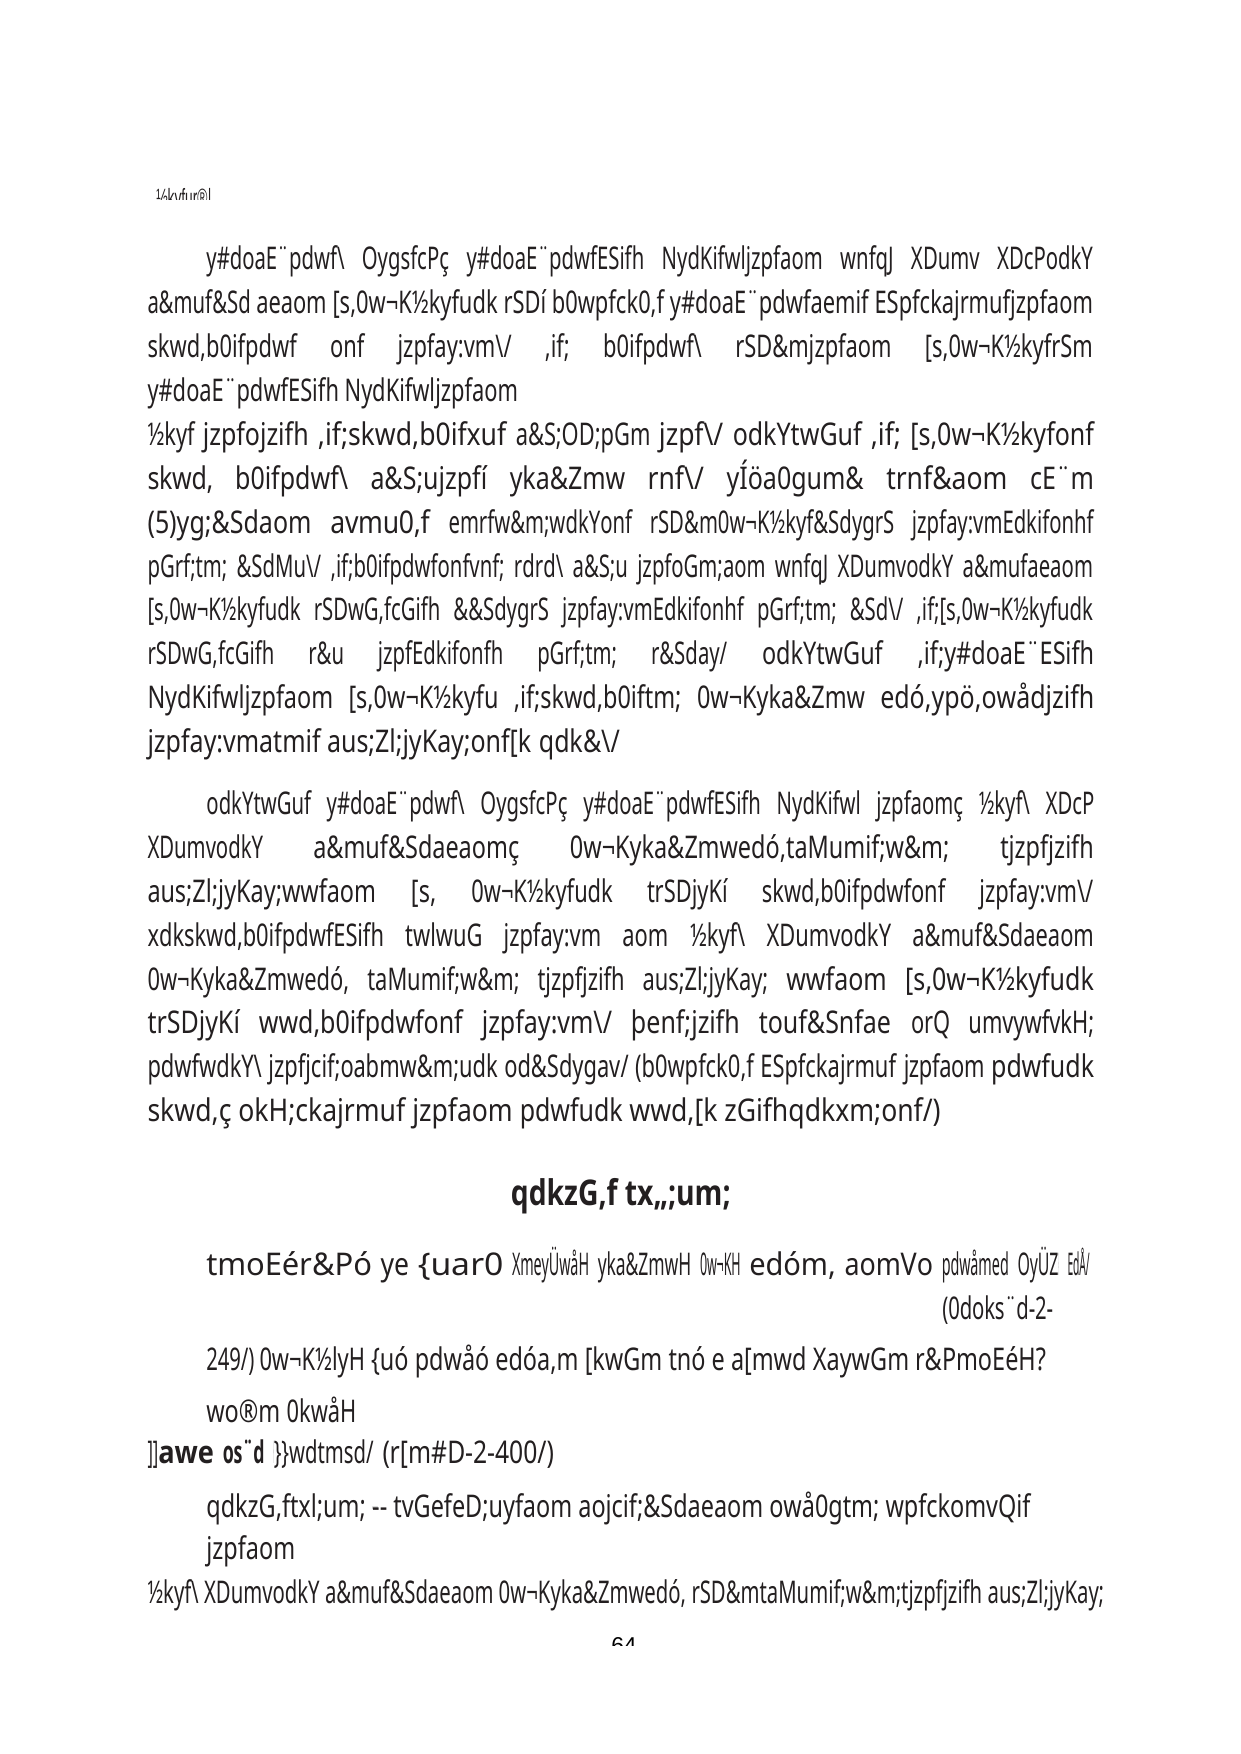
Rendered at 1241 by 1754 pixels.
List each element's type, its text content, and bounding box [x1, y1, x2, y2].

text odkYtwGuf y#doaE¨pdwf\ OygsfcPç y#doaE¨pdwfESifh NydKifwl jzpfaomç ½kyf\ XDcP XDumvodkY a&muf&Sdaeaomç 0w¬Kyka&Zmwedó,taMumif;w&m; tjzpfjzifh aus;Zl;jyKay;wwfaom [s, 0w¬K½kyfudk trSDjyKí skwd,b0ifpdwfonf jzpfay:vm\/ xdkskwd,b0ifpdwfESifh twlwuG jzpfay:vm aom ½kyf\ XDumvodkY a&muf&Sdaeaom 0w¬Kyka&Zmwedó, taMumif;w&m; tjzpfjzifh aus;Zl;jyKay; wwfaom [s,0w¬K½kyfudk trSDjyKí wwd,b0ifpdwfonf jzpfay:vm\/ þenf;jzifh touf&Snfae orQ umvywfvkH; pdwfwdkY\ jzpfjcif;oabmw&m;udk od&Sdygav/ (b0wpfck0,f ESpfckajrmuf jzpfaom pdwfudk skwd,ç okH;ckajrmuf jzpfaom pdwfudk wwd,[k zGifhqdkxm;onf/) [147, 781, 1094, 1131]
text ½kyf jzpfojzifh ,if;skwd,b0ifxuf a&S;OD;pGm jzpf\/ odkYtwGuf ,if; [s,0w¬K½kyfonf skwd, b0ifpdwf\ a&S;ujzpfí yka&Zmw rnf\/ yÍöa0gum& trnf&aom cE¨m (5)yg;&Sdaom avmu0,f emrfw&m;wdkYonf rSD&m0w¬K½kyf&SdygrS jzpfay:vmEdkifonhf pGrf;tm; &SdMu\/ ,if;b0ifpdwfonfvnf; rdrd\ a&S;u jzpfoGm;aom wnfqJ XDumvodkY a&mufaeaom [s,0w¬K½kyfudk rSDwG,fcGifh &&SdygrS jzpfay:vmEdkifonhf pGrf;tm; &Sd\/ ,if;[s,0w¬K½kyfudk rSDwG,fcGifh r&u jzpfEdkifonfh pGrf;tm; r&Sday/ odkYtwGuf ,if;y#doaE¨ESifh NydKifwljzpfaom [s,0w¬K½kyfu ,if;skwd,b0iftm; 0w¬Kyka&Zmw edó,ypö,owådjzifh jzpfay:vmatmif aus;Zl;jyKay;onf[k qdk&\/ [147, 412, 1094, 762]
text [147, 1570, 1107, 1613]
subtitle qdkzG,f tx„;um; [142, 1168, 1099, 1216]
text qdkzG,ftxl;um; -- tvGefeD;uyfaom aojcif;&Sdaeaom owå0gtm; wpfckomvQif jzpfaom [206, 1484, 1107, 1569]
text tmoEér&Pó ye {uar0 XmeyÜwåH yka&ZmwH 0w¬KH edóm, aomVo pdwåmed OyÜZÆ EdÅ/ [206, 1241, 1107, 1284]
text ]]awe os¨d H}}wdtmsd/ (r[m#D-2-400/) [147, 1440, 1107, 1470]
text (0doks¨d-2-249/) 0w¬K½lyH {uó pdwåó edóa,m [kwGm tnó e a[mwd XaywGm r&PmoEéH? wo®m 0kwåH [206, 1286, 1093, 1431]
text y#doaE¨pdwf\ OygsfcPç y#doaE¨pdwfESifh NydKifwljzpfaom wnfqJ XDumv XDcPodkY a&muf&Sd aeaom [s,0w¬K½kyfudk rSDí b0wpfck0,f y#doaE¨pdwfaemif ESpfckajrmufjzpfaom skwd,b0ifpdwf onf jzpfay:vm\/ ,if; b0ifpdwf\ rSD&mjzpfaom [s,0w¬K½kyfrSm y#doaE¨pdwfESifh NydKifwljzpfaom [147, 236, 1094, 410]
